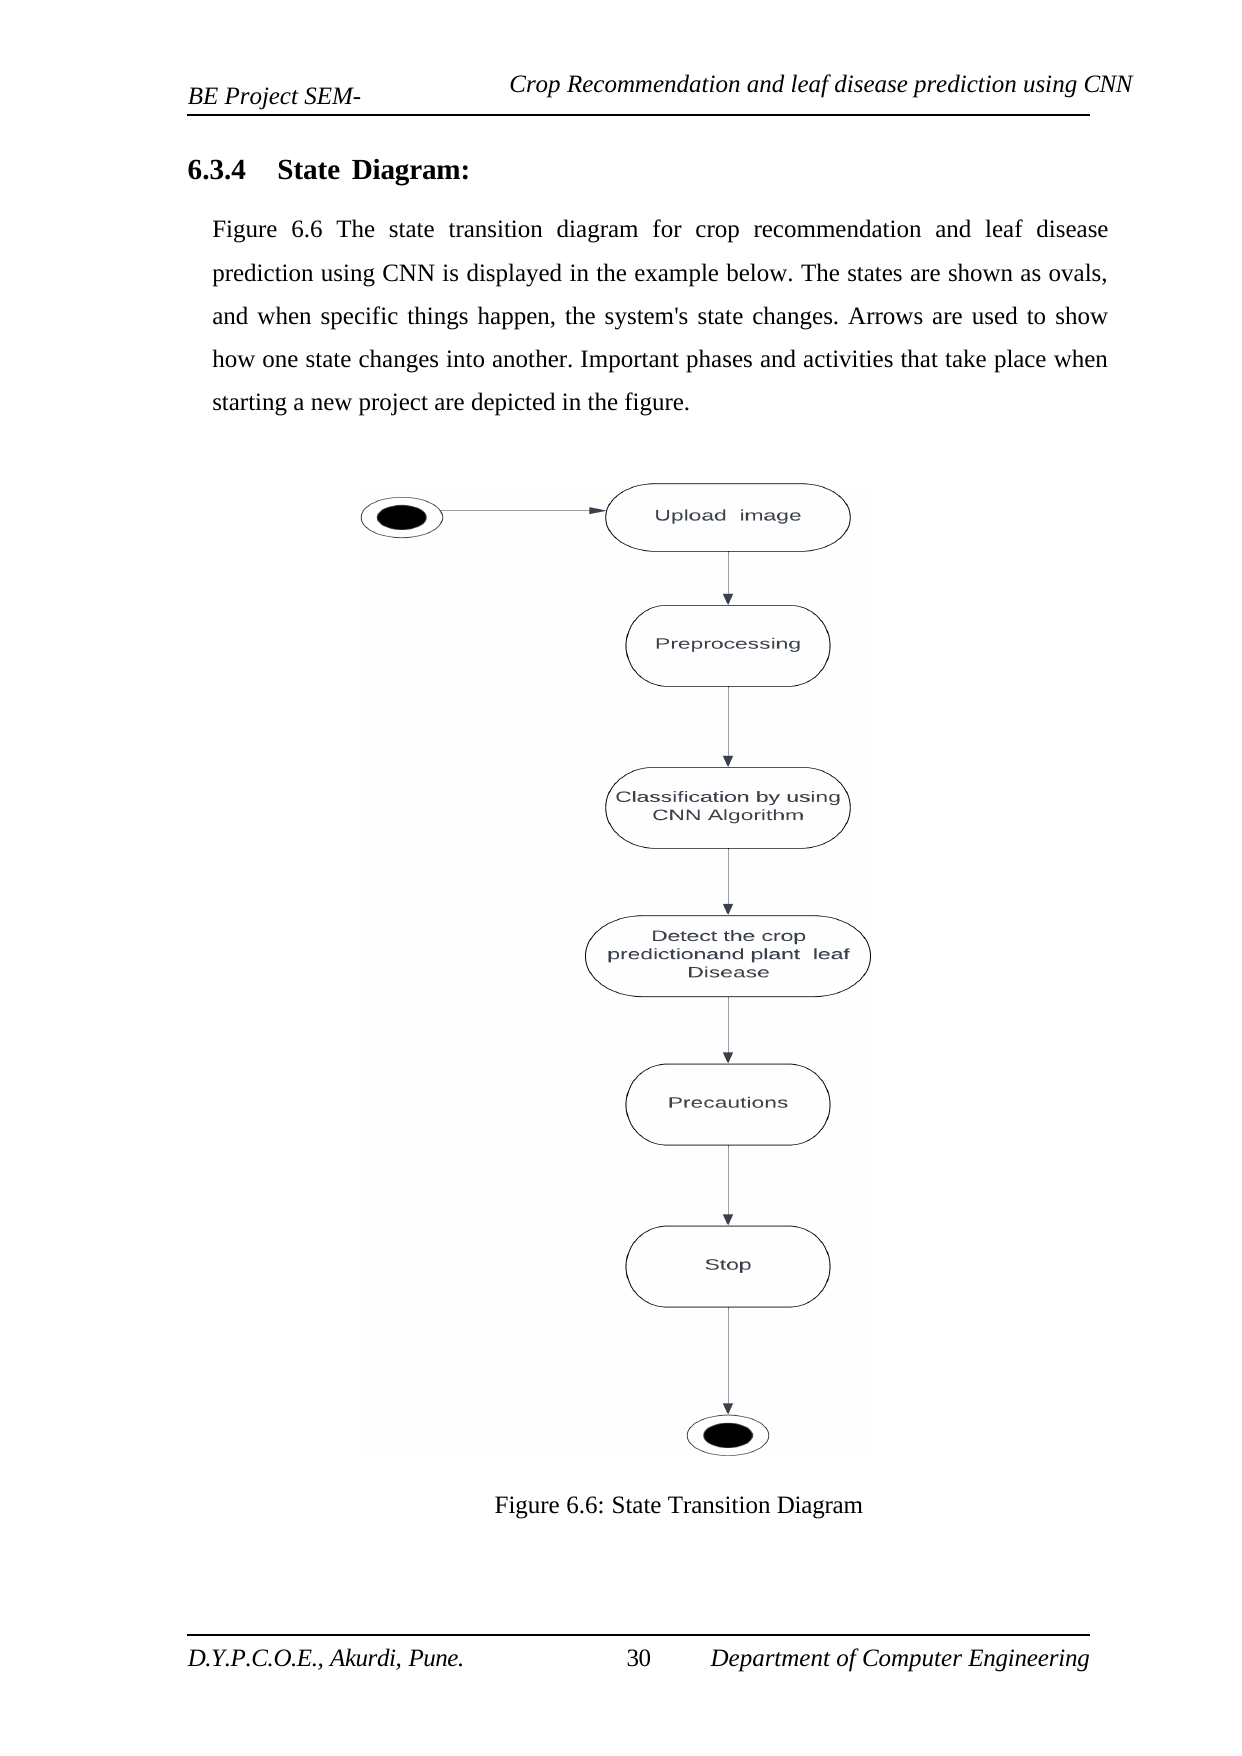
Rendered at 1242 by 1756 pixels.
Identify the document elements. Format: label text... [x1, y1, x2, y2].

subtitle State Diagram: [187, 152, 1214, 186]
text Figure 6.6: State Transition Diagram [230, 1490, 1127, 1518]
picture [360, 483, 871, 1456]
text Figure 6.6 The state transition diagram for crop recommendation and leaf disease prediction using CNN is displayed in the example below. The states are shown as ovals, and when specific things happen, the system's state changes. Arrows are used to show how one state changes into another. Important phases and activities that take place when starting a new project are depicted in the figure. [212, 214, 1109, 416]
